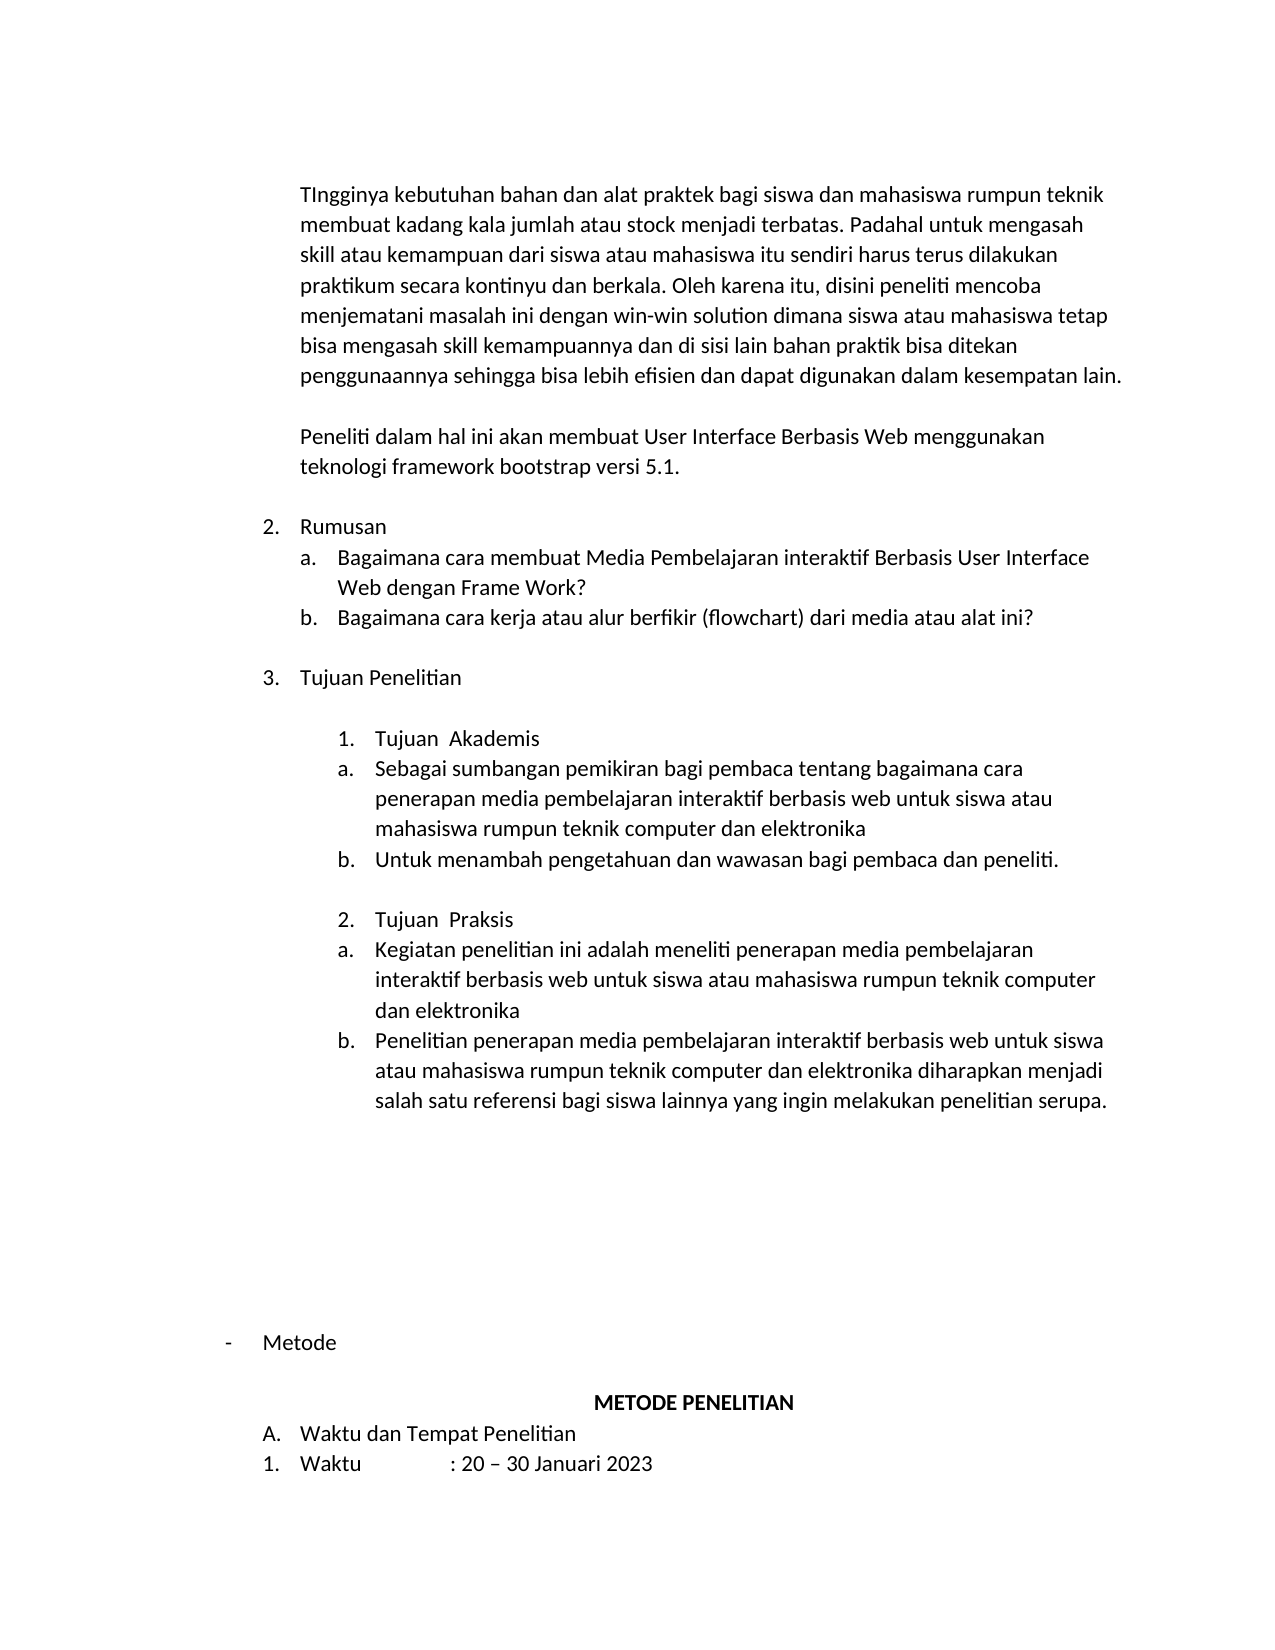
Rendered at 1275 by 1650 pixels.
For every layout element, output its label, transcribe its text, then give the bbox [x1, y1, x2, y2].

list Sebagai sumbangan pemikiran bagi pembaca tentang bagaimana cara penerapan media pembelajaran interaktif berbasis web untuk siswa atau mahasiswa rumpun teknik computer dan elektronika [337, 754, 1125, 843]
list Metode [225, 1328, 1125, 1356]
list Peneliti dalam hal ini akan membuat User Interface Berbasis Web menggunakan teknologi framework bootstrap versi 5.1. [300, 422, 1125, 480]
list Bagaimana cara membuat Media Pembelajaran interaktif Berbasis User Interface Web dengan Frame Work? [300, 543, 1125, 601]
list Rumusan [262, 512, 1125, 541]
list Kegiatan penelitian ini adalah meneliti penerapan media pembelajaran interaktif berbasis web untuk siswa atau mahasiswa rumpun teknik computer dan elektronika [337, 935, 1125, 1024]
list Untuk menambah pengetahuan dan wawasan bagi pembaca dan peneliti. [337, 845, 1125, 873]
list 1. Waktu : 20 – 30 Januari 2023 [262, 1449, 1125, 1477]
list Tujuan Penelitian [262, 663, 1125, 692]
list TIngginya kebutuhan bahan dan alat praktek bagi siswa dan mahasiswa rumpun teknik membuat kadang kala jumlah atau stock menjadi terbatas. Padahal untuk mengasah skill atau kemampuan dari siswa atau mahasiswa itu sendiri harus terus dilakukan praktikum secara kontinyu dan berkala. Oleh karena itu, disini peneliti mencoba menjematani masalah ini dengan win-win solution dimana siswa atau mahasiswa tetap bisa mengasah skill kemampuannya dan di sisi lain bahan praktik bisa ditekan penggunaannya sehingga bisa lebih efisien dan dapat digunakan dalam kesempatan lain. [300, 180, 1125, 389]
list METODE PENELITIAN [262, 1388, 1125, 1417]
list A. Waktu dan Tempat Penelitian [262, 1419, 1125, 1447]
list Tujuan Akademis [337, 724, 1125, 752]
list Tujuan Praksis [337, 905, 1125, 933]
list Bagaimana cara kerja atau alur berfikir (flowchart) dari media atau alat ini? [300, 603, 1125, 631]
list Penelitian penerapan media pembelajaran interaktif berbasis web untuk siswa atau mahasiswa rumpun teknik computer dan elektronika diharapkan menjadi salah satu referensi bagi siswa lainnya yang ingin melakukan penelitian serupa. [337, 1026, 1125, 1114]
